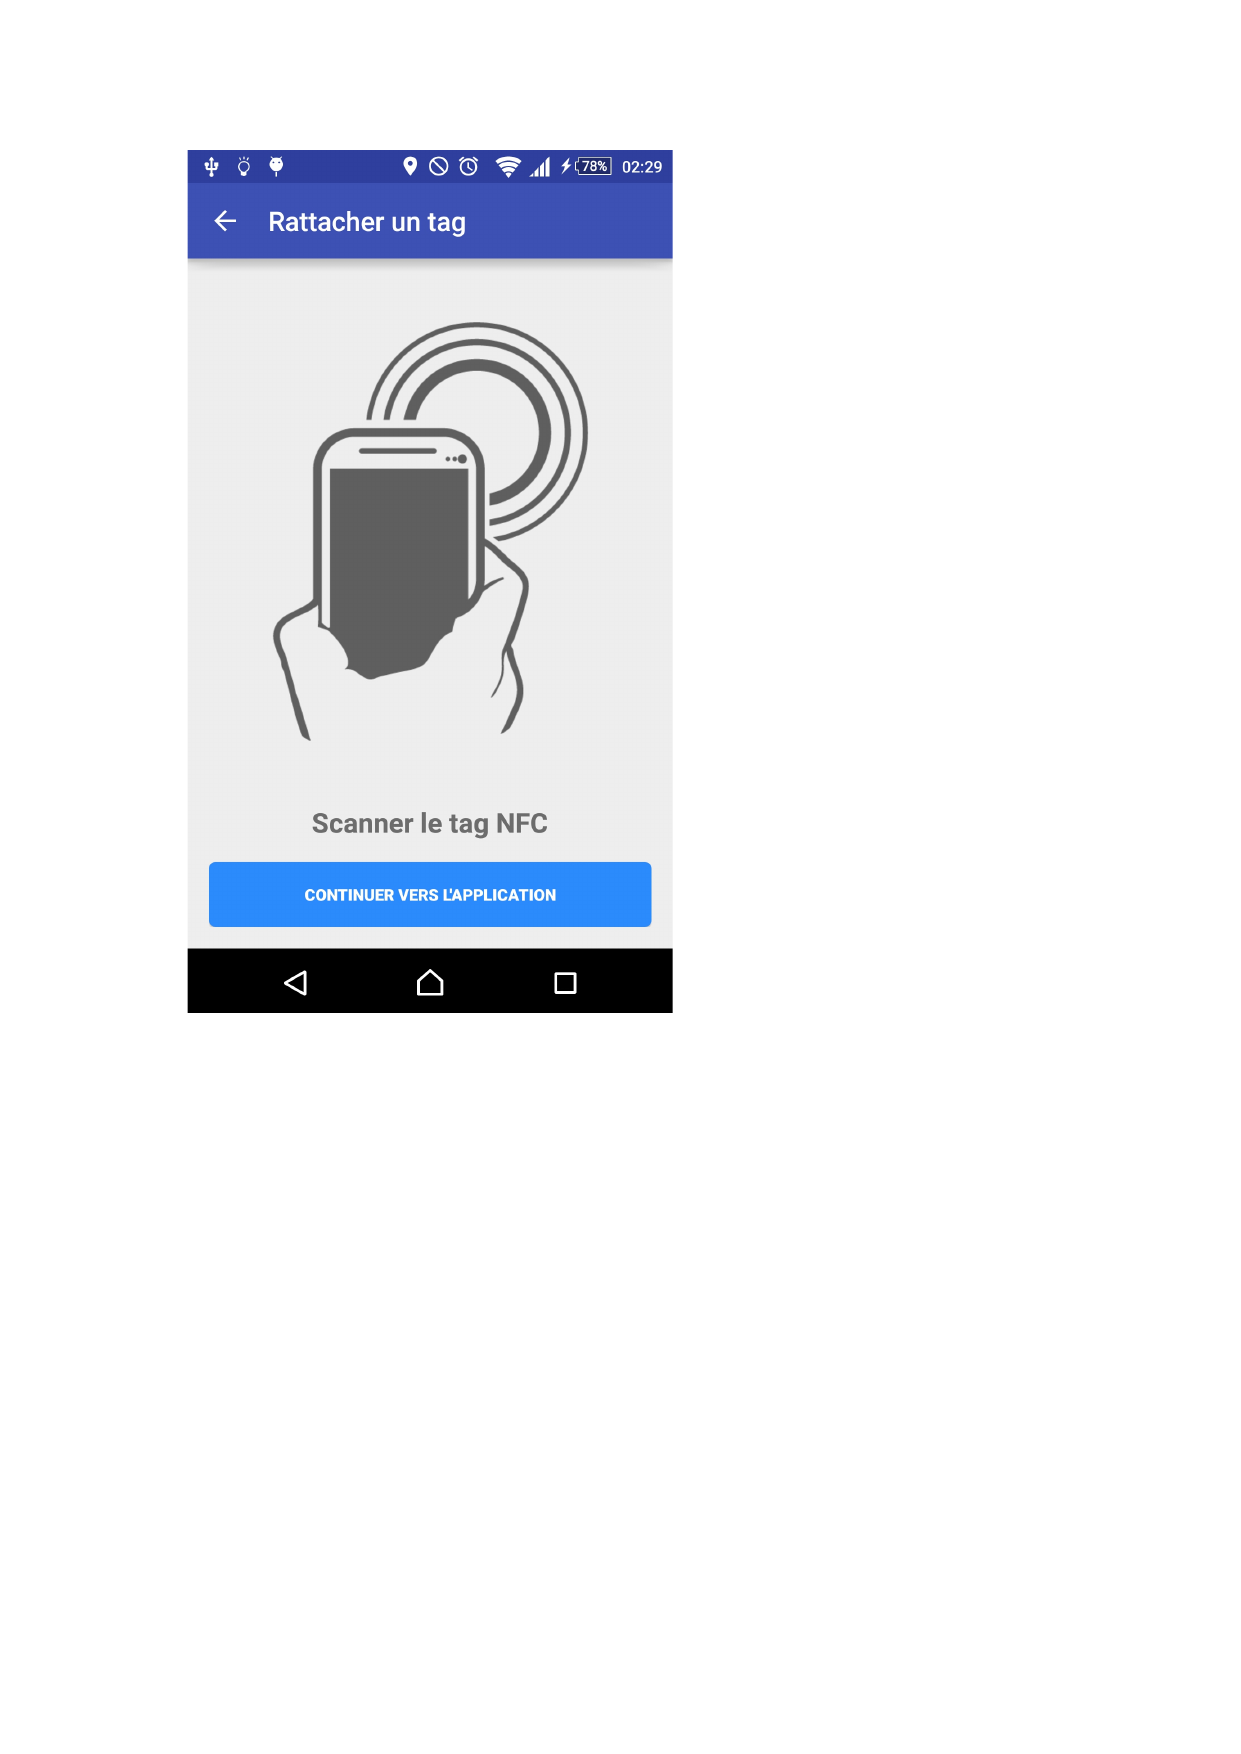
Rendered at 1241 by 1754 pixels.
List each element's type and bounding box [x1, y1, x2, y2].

picture [187, 150, 673, 1013]
